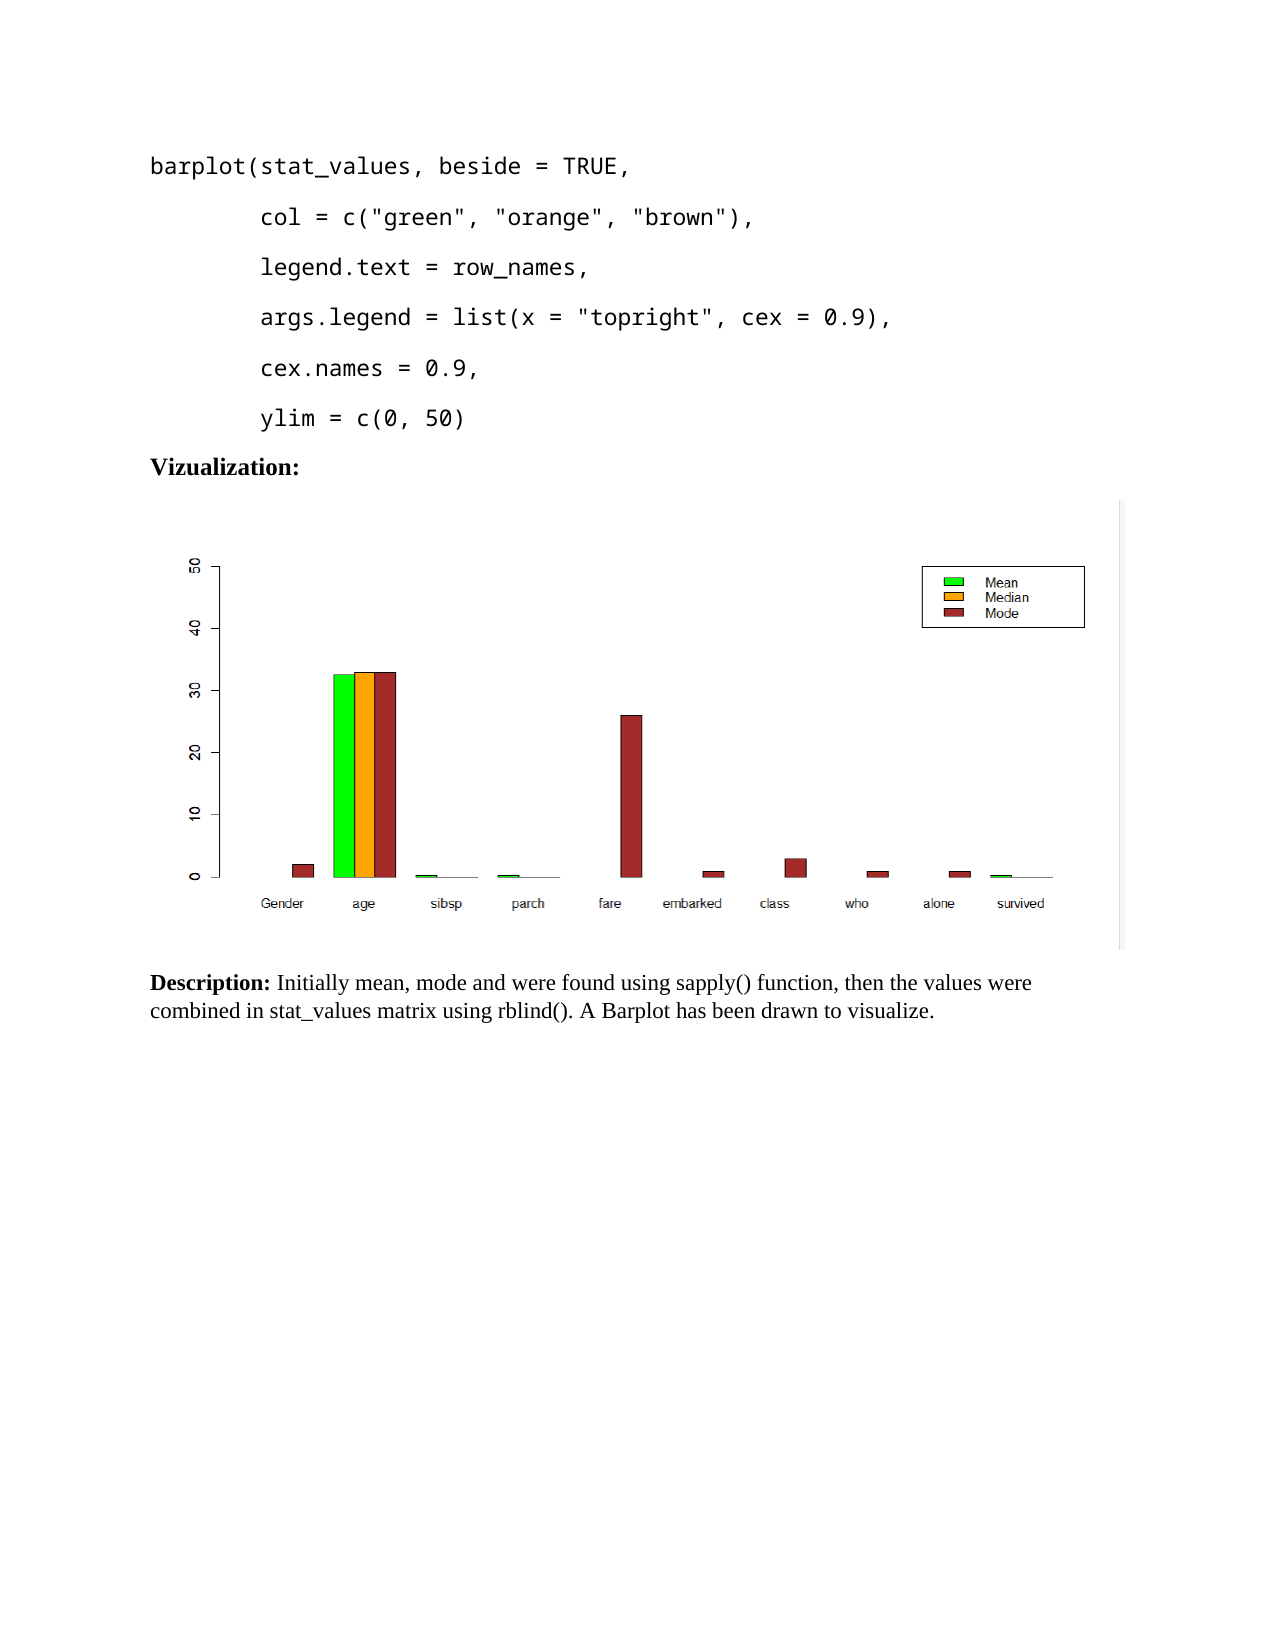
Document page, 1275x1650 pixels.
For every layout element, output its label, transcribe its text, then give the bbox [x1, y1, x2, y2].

text legend.text = row_names, [150, 251, 1125, 282]
text col = c("green", "orange", "brown"), [150, 200, 1125, 232]
text Description: Initially mean, mode and were found using sapply() function, then the values were combined in stat_values matrix using rblind(). A Barplot has been drawn to visualize. [150, 969, 1125, 1024]
text barplot(stat_values, beside = TRUE, [150, 150, 1125, 181]
text cex.names = 0.9, [150, 352, 1125, 383]
text ylim = c(0, 50) [150, 402, 1125, 433]
picture [150, 500, 1125, 950]
text args.legend = list(x = "topright", cex = 0.9), [150, 301, 1125, 332]
text Vizualization: [150, 452, 1125, 481]
